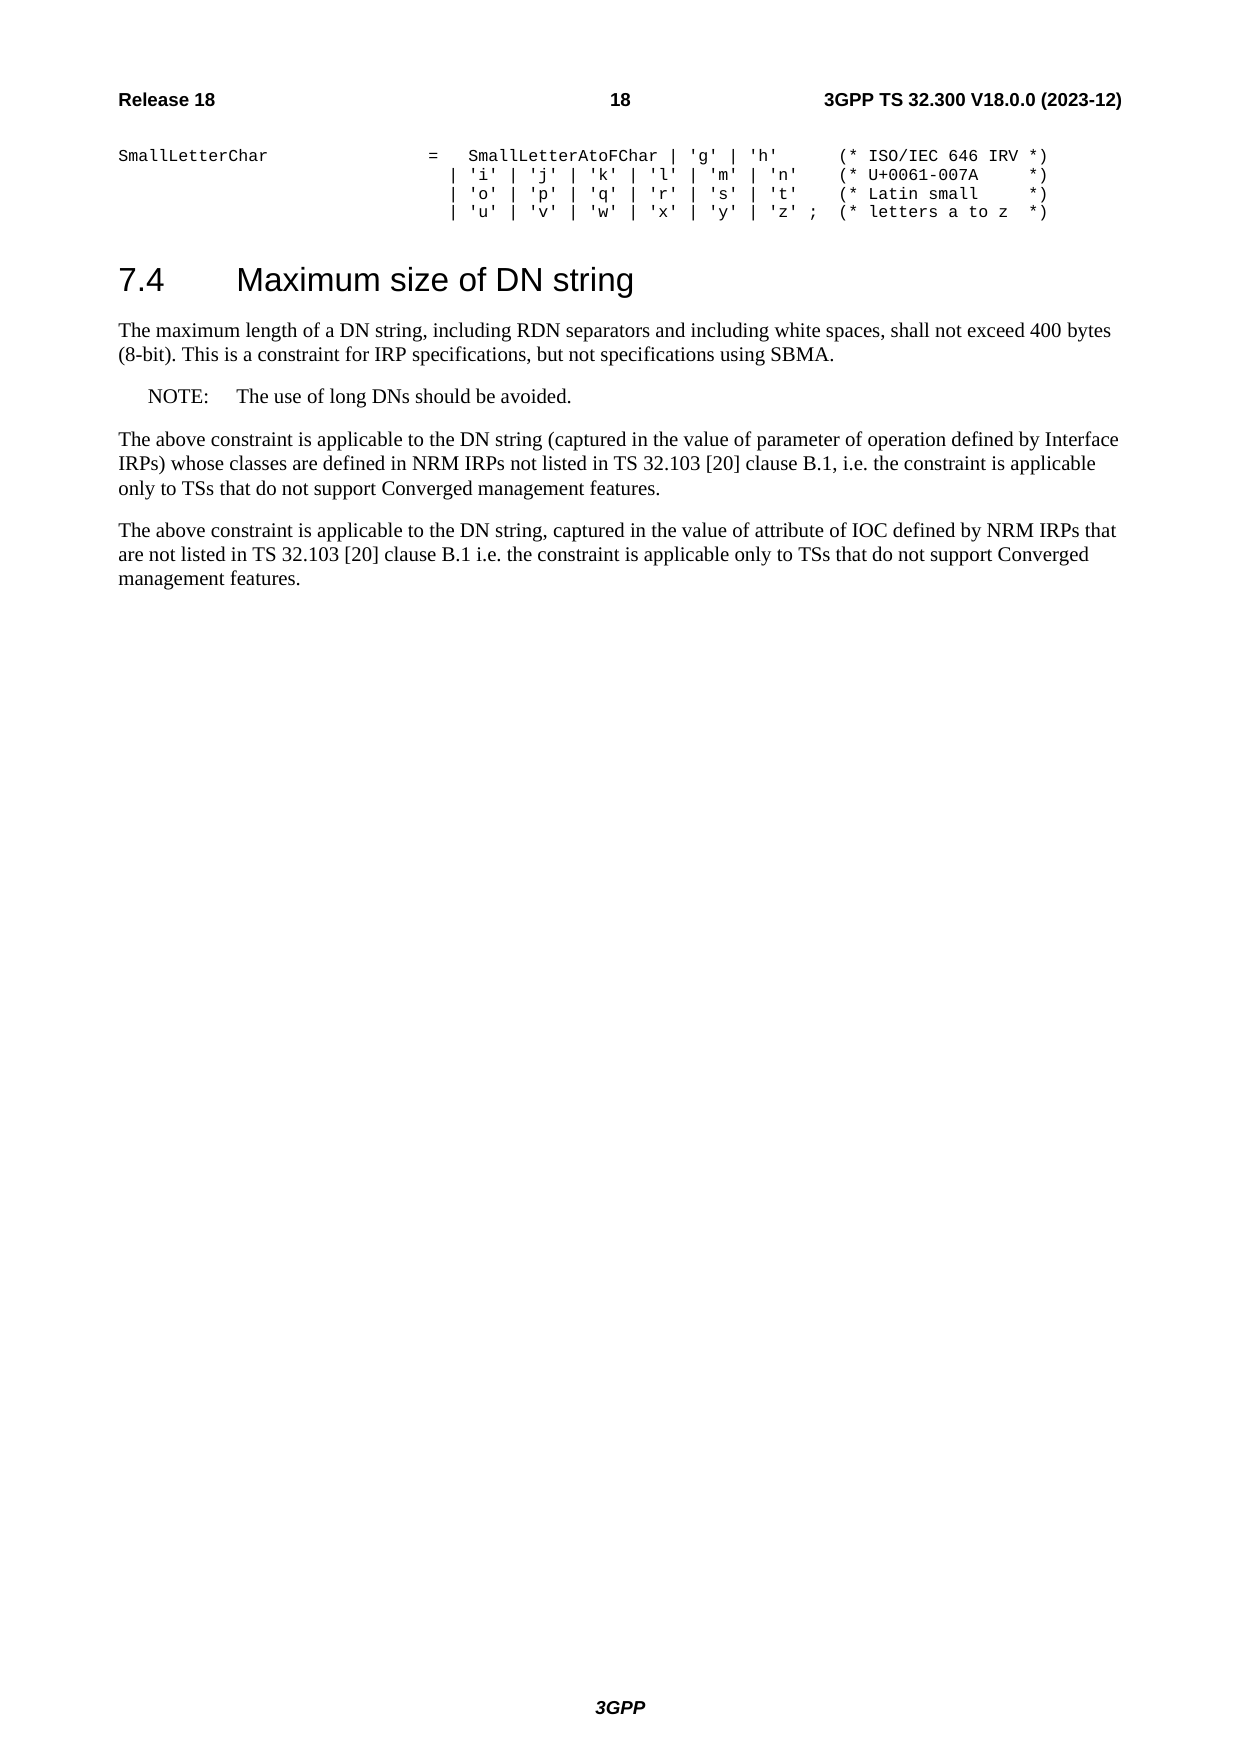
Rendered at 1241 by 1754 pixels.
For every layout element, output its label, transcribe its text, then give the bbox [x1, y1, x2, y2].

text The above constraint is applicable to the DN string, captured in the value of attribute of IOC defined by NRM IRPs that are not listed in TS 32.103 [20] clause B.1 i.e. the constraint is applicable only to TSs that do not support Converged management features. [118, 518, 1122, 590]
subtitle 7.4 Maximum size of DN string [118, 260, 1122, 299]
text NOTE: The use of long DNs should be avoided. [148, 384, 1122, 408]
text The maximum length of a DN string, including RDN separators and including white spaces, shall not exceed 400 bytes (8-bit). This is a constraint for IRP specifications, but not specifications using SBMA. [118, 318, 1122, 366]
text SmallLetterChar = SmallLetterAtoFChar | 'g' | 'h' (* ISO/IEC 646 IRV *) | 'i' | 'j' | 'k' | 'l' | 'm' | 'n' (* U+0061-007A *) | 'o' | 'p' | 'q' | 'r' | 's' | 't' (* Latin small *) | 'u' | 'v' | 'w' | 'x' | 'y' | 'z' ; (* letters a to z *) [118, 147, 1122, 223]
text The above constraint is applicable to the DN string (captured in the value of parameter of operation defined by Interface IRPs) whose classes are defined in NRM IRPs not listed in TS 32.103 [20] clause B.1, i.e. the constraint is applicable only to TSs that do not support Converged management features. [118, 427, 1122, 499]
